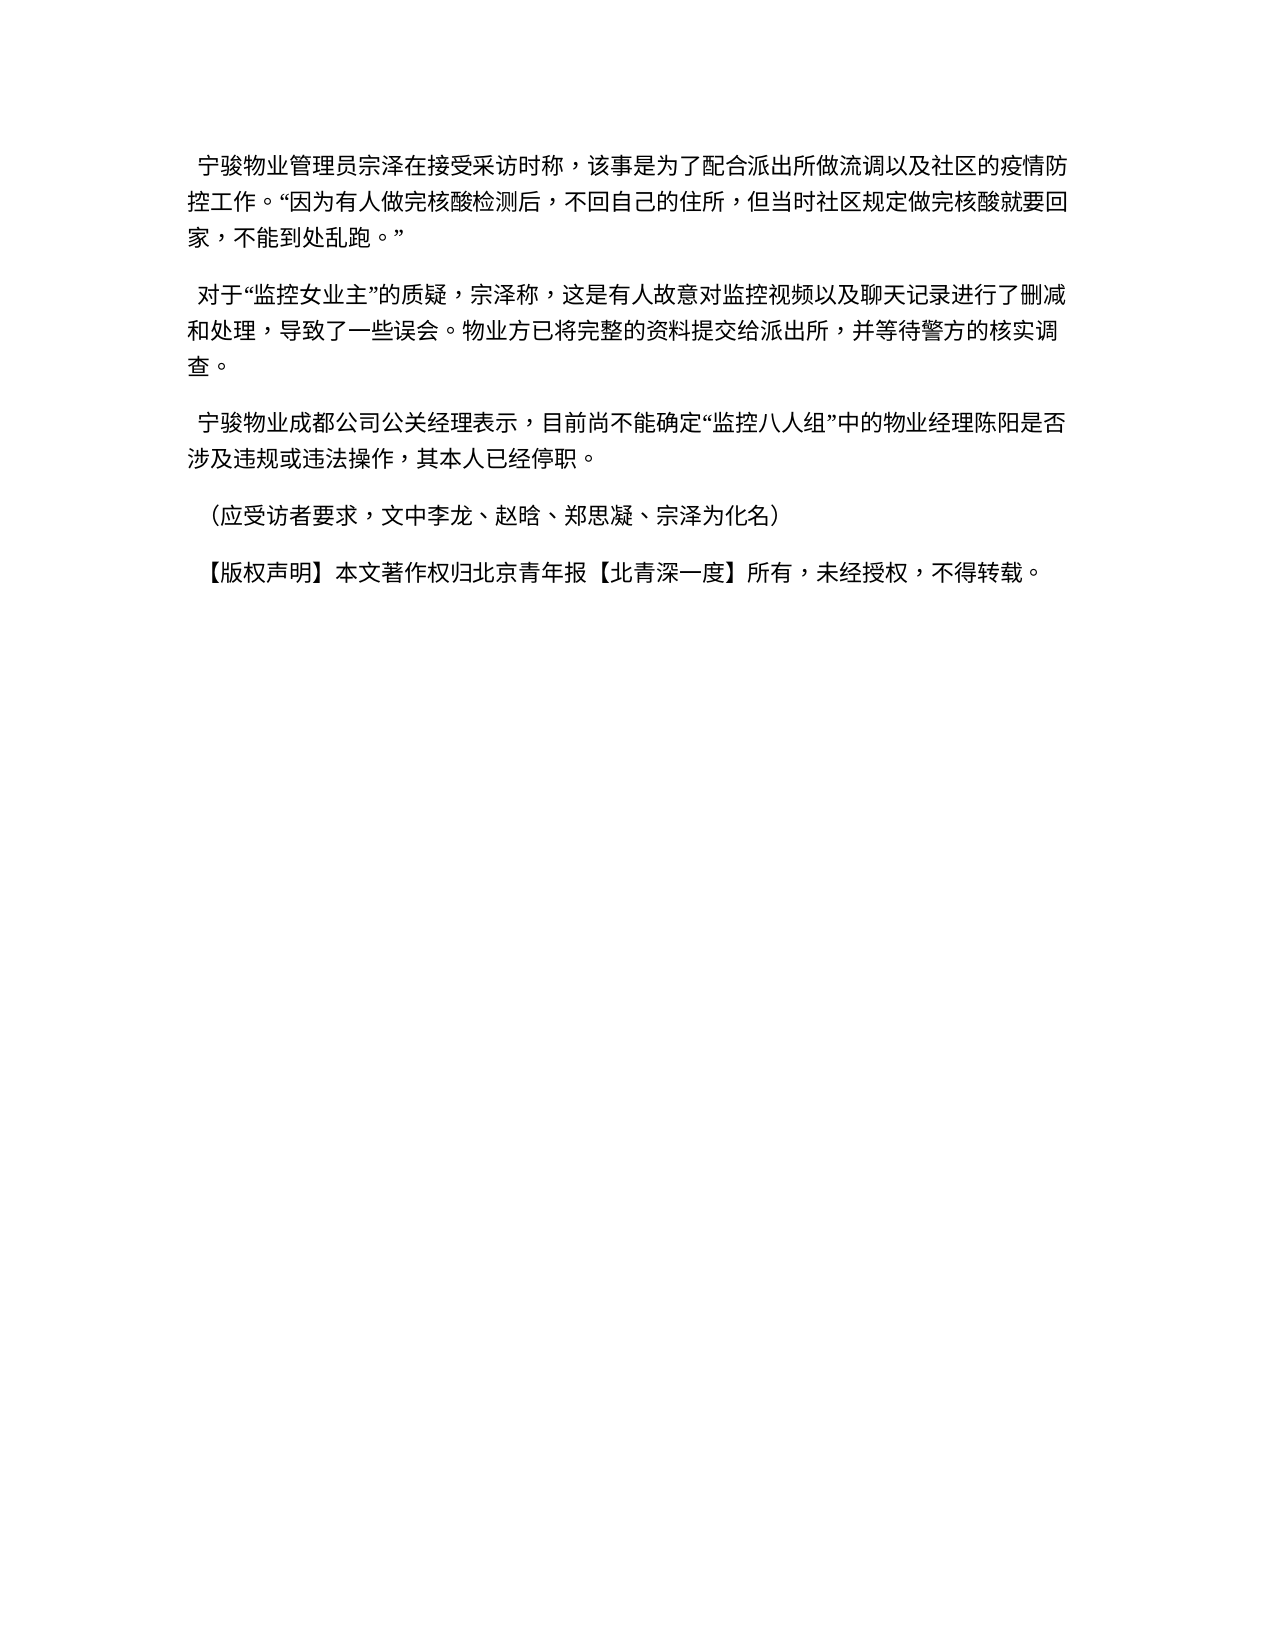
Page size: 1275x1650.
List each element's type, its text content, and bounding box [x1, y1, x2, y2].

text 宁骏物业成都公司公关经理表示，目前尚不能确定“监控八人组”中的物业经理陈阳是否涉及违规或违法操作，其本人已经停职。 [187, 407, 1087, 474]
text （应受访者要求，文中李龙、赵晗、郑思凝、宗泽为化名） [187, 500, 1087, 531]
text 对于“监控女业主”的质疑，宗泽称，这是有人故意对监控视频以及聊天记录进行了删减和处理，导致了一些误会。物业方已将完整的资料提交给派出所，并等待警方的核实调查。 [187, 279, 1087, 382]
text 宁骏物业管理员宗泽在接受采访时称，该事是为了配合派出所做流调以及社区的疫情防控工作。“因为有人做完核酸检测后，不回自己的住所，但当时社区规定做完核酸就要回家，不能到处乱跑。” [187, 150, 1087, 253]
text 【版权声明】本文著作权归北京青年报【北青深一度】所有，未经授权，不得转载。 [187, 557, 1087, 588]
